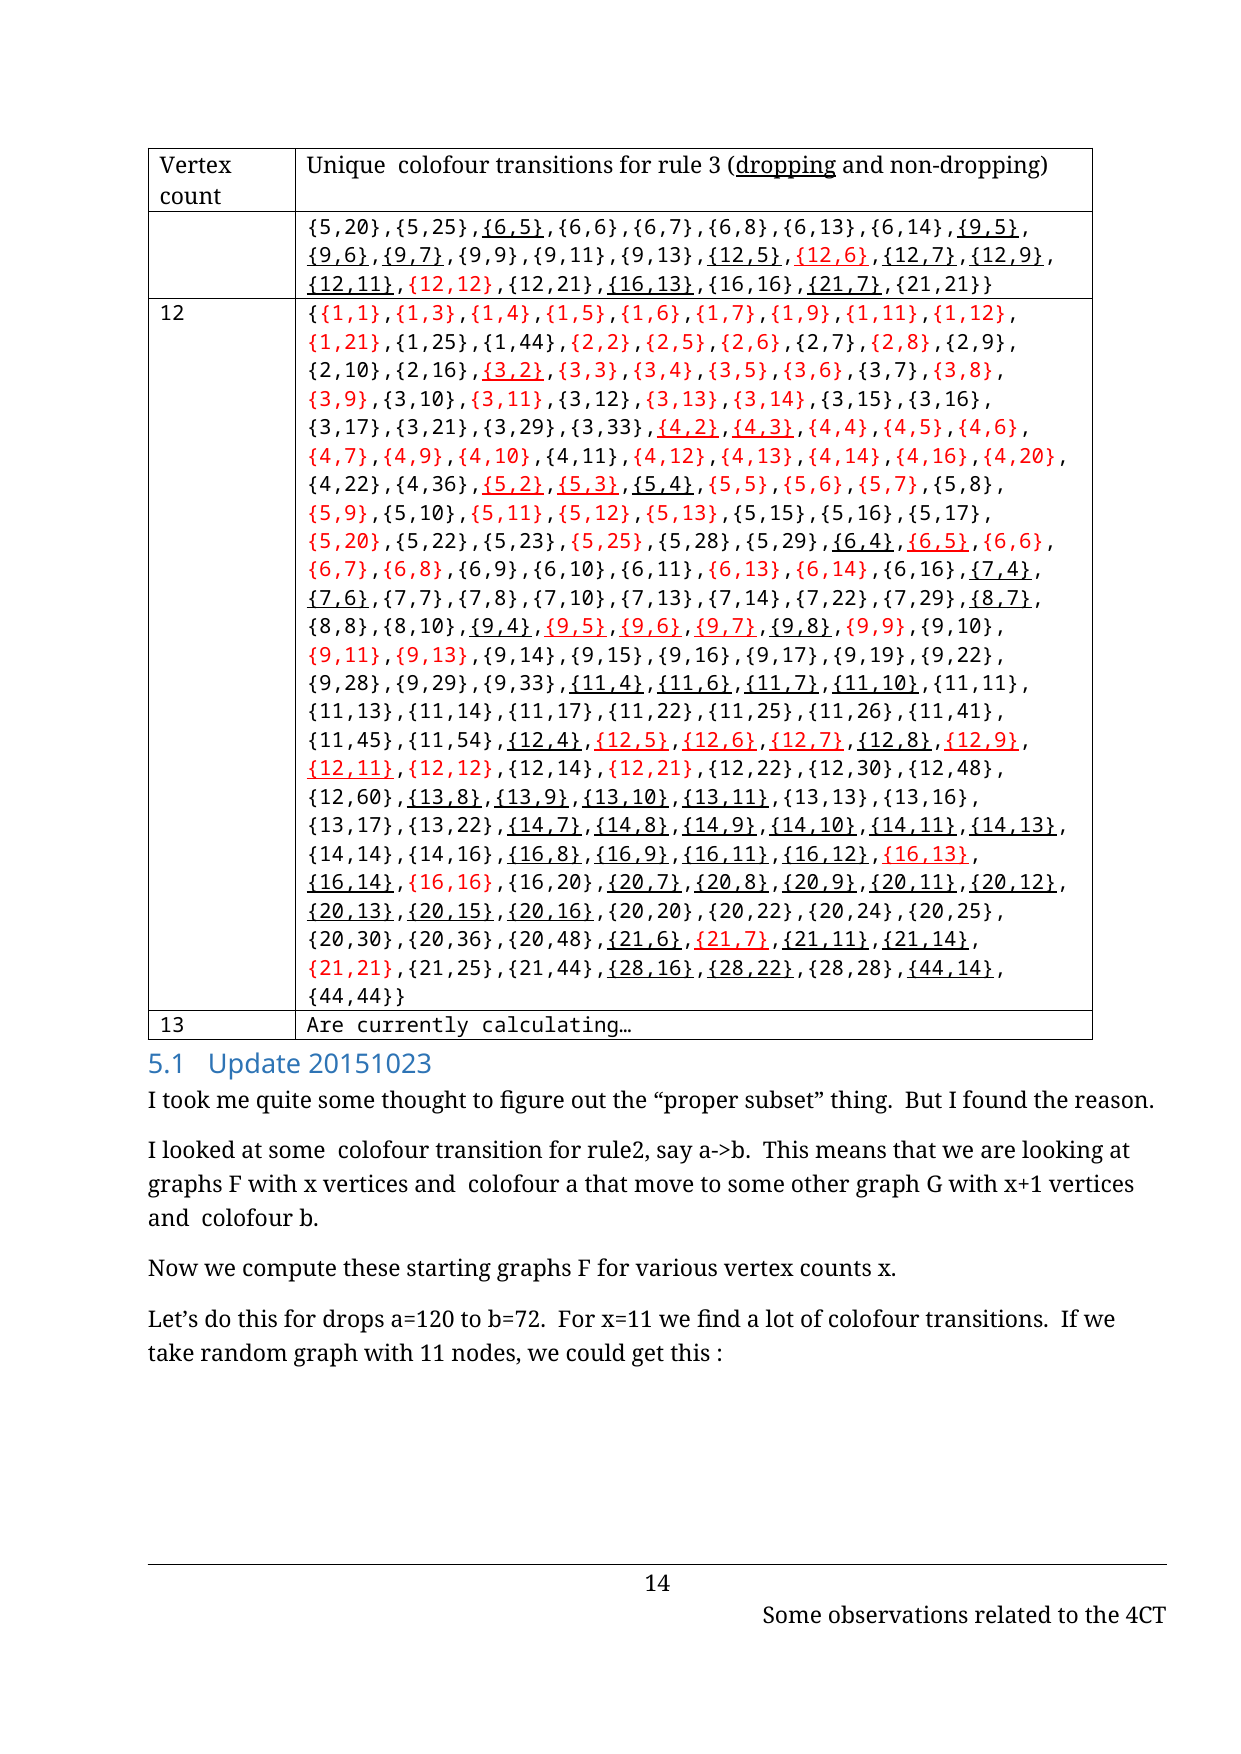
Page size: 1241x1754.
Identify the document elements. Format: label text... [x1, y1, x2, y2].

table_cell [296, 212, 1092, 297]
text Now we compute these starting graphs F for various vertex counts x. [148, 1252, 1167, 1283]
table_cell 13 [149, 1011, 295, 1039]
subtitle Update 20151023 [148, 1044, 1167, 1081]
table_cell {{1,1},{1,3},{1,4},{1,5},{1,6},{1,7},{1,9},{1,11},{1,12},{1,21},{1,25},{1,44},{2,2},{2,5},{2,6},{2,7},{2,8},{2,9},{2,10},{2,16},{3,2},{3,3},{3,4},{3,5},{3,6},{3,7},{3,8},{3,9},{3,10},{3,11},{3,12},{3,13},{3,14},{3,15},{3,16},{3,17},{3,21},{3,29},{3,33},{4,2},{4,3},{4,4},{4,5},{4,6},{4,7},{4,9},{4,10},{4,11},{4,12},{4,13},{4,14},{4,16},{4,20},{4,22},{4,36},{5,2},{5,3},{5,4},{5,5},{5,6},{5,7},{5,8},{5,9},{5,10},{5,11},{5,12},{5,13},{5,15},{5,16},{5,17},{5,20},{5,22},{5,23},{5,25},{5,28},{5,29},{6,4},{6,5},{6,6},{6,7},{6,8},{6,9},{6,10},{6,11},{6,13},{6,14},{6,16},{7,4},{7,6},{7,7},{7,8},{7,10},{7,13},{7,14},{7,22},{7,29},{8,7},{8,8},{8,10},{9,4},{9,5},{9,6},{9,7},{9,8},{9,9},{9,10},{9,11},{9,13},{9,14},{9,15},{9,16},{9,17},{9,19},{9,22},{9,28},{9,29},{9,33},{11,4},{11,6},{11,7},{11,10},{11,11},{11,13},{11,14},{11,17},{11,22},{11,25},{11,26},{11,41},{11,45},{11,54},{12,4},{12,5},{12,6},{12,7},{12,8},{12,9},{12,11},{12,12},{12,14},{12,21},{12,22},{12,30},{12,48},{12,60},{13,8},{13,9},{13,10},{13,11},{13,13},{13,16},{13,17},{13,22},{14,7},{14,8},{14,9},{14,10},{14,11},{14,13},{14,14},{14,16},{16,8},{16,9},{16,11},{16,12},{16,13},{16,14},{16,16},{16,20},{20,7},{20,8},{20,9},{20,11},{20,12},{20,13},{20,15},{20,16},{20,20},{20,22},{20,24},{20,25},{20,30},{20,36},{20,48},{21,6},{21,7},{21,11},{21,14},{21,21},{21,25},{21,44},{28,16},{28,22},{28,28},{44,14},{44,44}} [296, 299, 1092, 1009]
table_cell Are currently calculating… [296, 1011, 1092, 1039]
text I took me quite some thought to figure out the “proper subset” thing. But I found the reason. [148, 1084, 1167, 1115]
text I looked at some colofour transition for rule2, say a->b. This means that we are looking at graphs F with x vertices and colofour a that move to some other graph G with x+1 vertices and colofour b. [148, 1134, 1167, 1233]
table_cell 12 [149, 299, 295, 1009]
text Let’s do this for drops a=120 to b=72. For x=11 we find a lot of colofour transitions. If we take random graph with 11 nodes, we could get this : [148, 1303, 1167, 1368]
table_header Unique colofour transitions for rule 3 (dropping and non-dropping) [296, 149, 1092, 211]
table_header Vertex count [149, 149, 295, 211]
table_cell 11 [149, 212, 295, 297]
